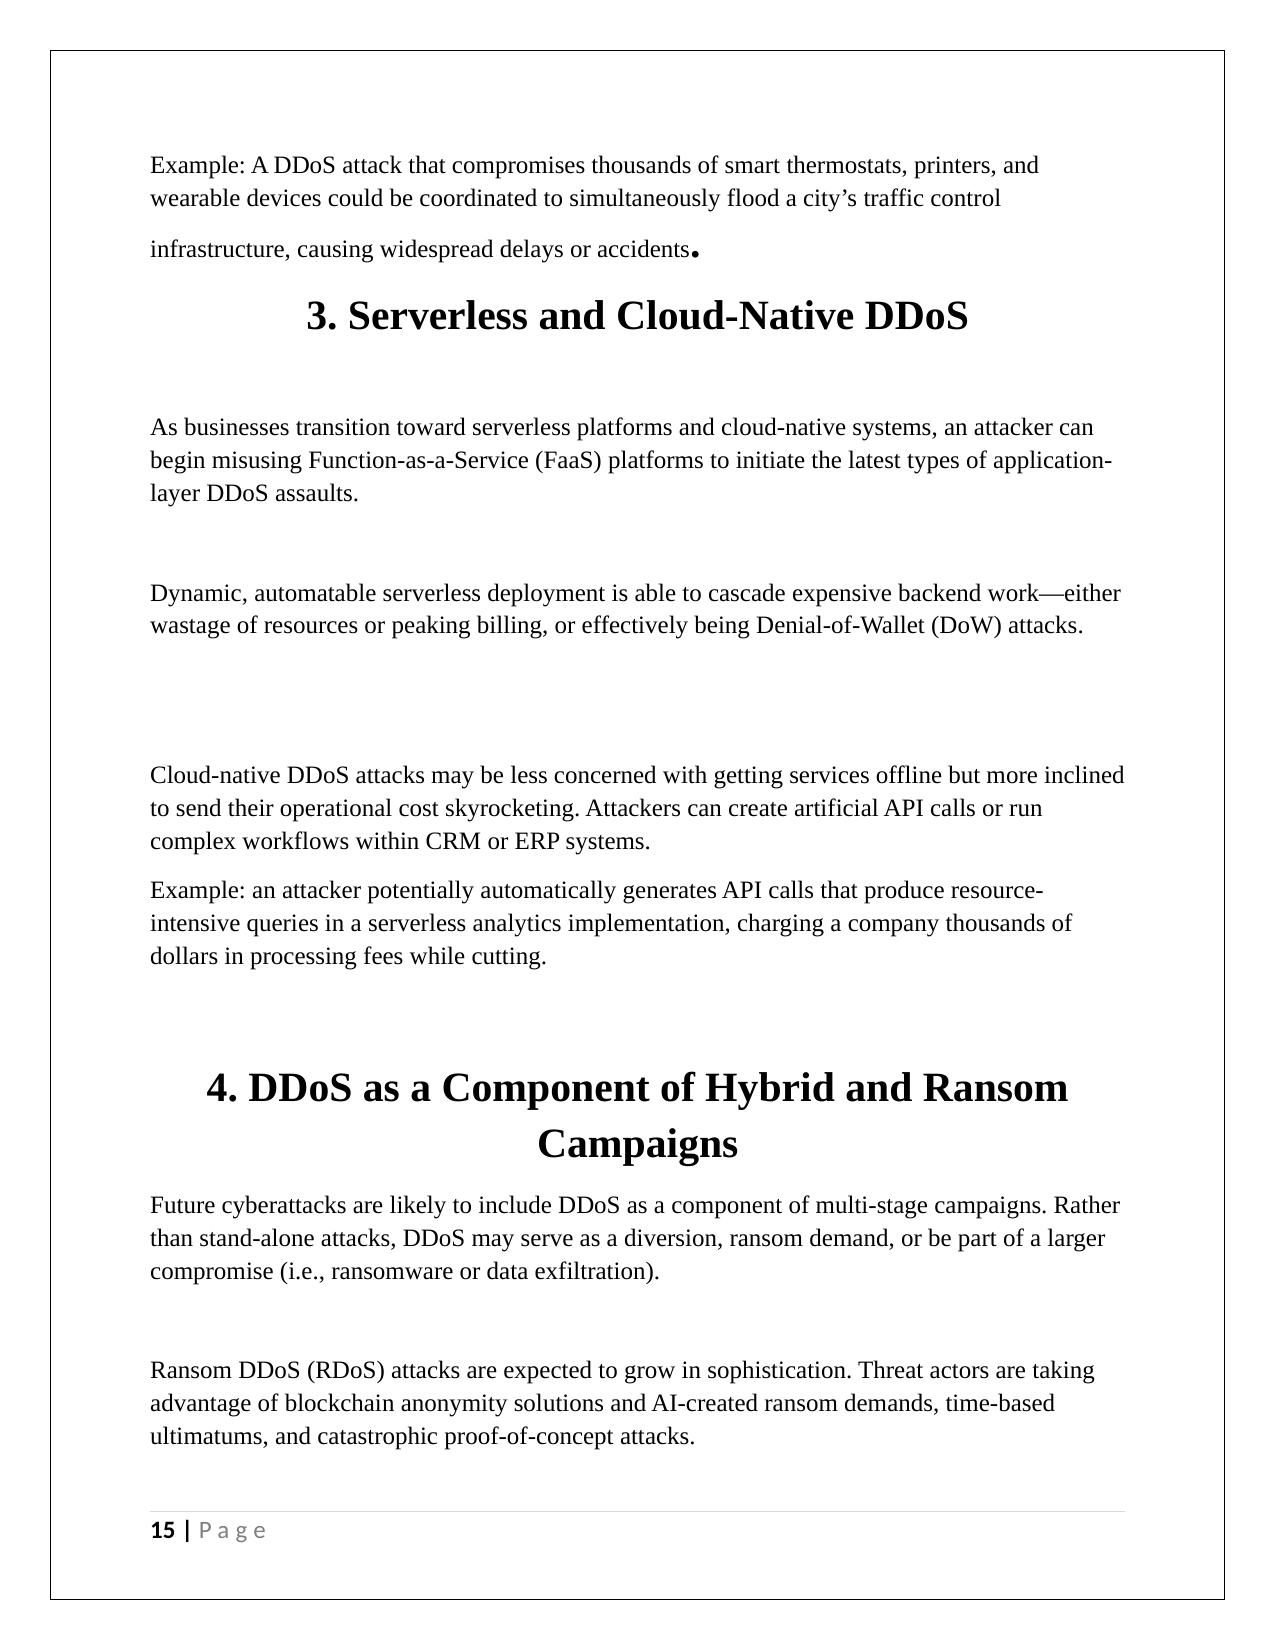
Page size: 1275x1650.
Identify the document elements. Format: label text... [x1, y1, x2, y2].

text Example: A DDoS attack that compromises thousands of smart thermostats, printers, and wearable devices could be coordinated to simultaneously flood a city’s traffic control infrastructure, causing widespread delays or accidents. [150, 150, 1125, 267]
text As businesses transition toward serverless platforms and cloud-native systems, an attacker can begin misusing Function-as-a-Service (FaaS) platforms to initiate the latest types of application-layer DDoS assaults. [150, 412, 1125, 507]
text Future cyberattacks are likely to include DDoS as a component of multi-stage campaigns. Rather than stand-alone attacks, DDoS may serve as a diversion, ransom demand, or be part of a larger compromise (i.e., ransomware or data exfiltration). [150, 1190, 1125, 1284]
text Cloud-native DDoS attacks may be less concerned with getting services offline but more inclined to send their operational cost skyrocketing. Attackers can create artificial API calls or run complex workflows within CRM or ERP systems. [150, 760, 1125, 854]
text Dynamic, automatable serverless deployment is able to cascade expensive backend work—either wastage of resources or peaking billing, or effectively being Denial-of-Wallet (DoW) attacks. [150, 578, 1125, 639]
text 4. DDoS as a Component of Hybrid and Ransom Campaigns [150, 1063, 1125, 1166]
text Example: an attacker potentially automatically generates API calls that produce resource-intensive queries in a serverless analytics implementation, charging a company thousands of dollars in processing fees while cutting. [150, 875, 1125, 970]
text Ransom DDoS (RDoS) attacks are expected to grow in sophistication. Threat actors are taking advantage of blockchain anonymity solutions and AI-created ransom demands, time-based ultimatums, and catastrophic proof-of-concept attacks. [150, 1355, 1125, 1450]
text 3. Serverless and Cloud-Native DDoS [150, 291, 1125, 339]
